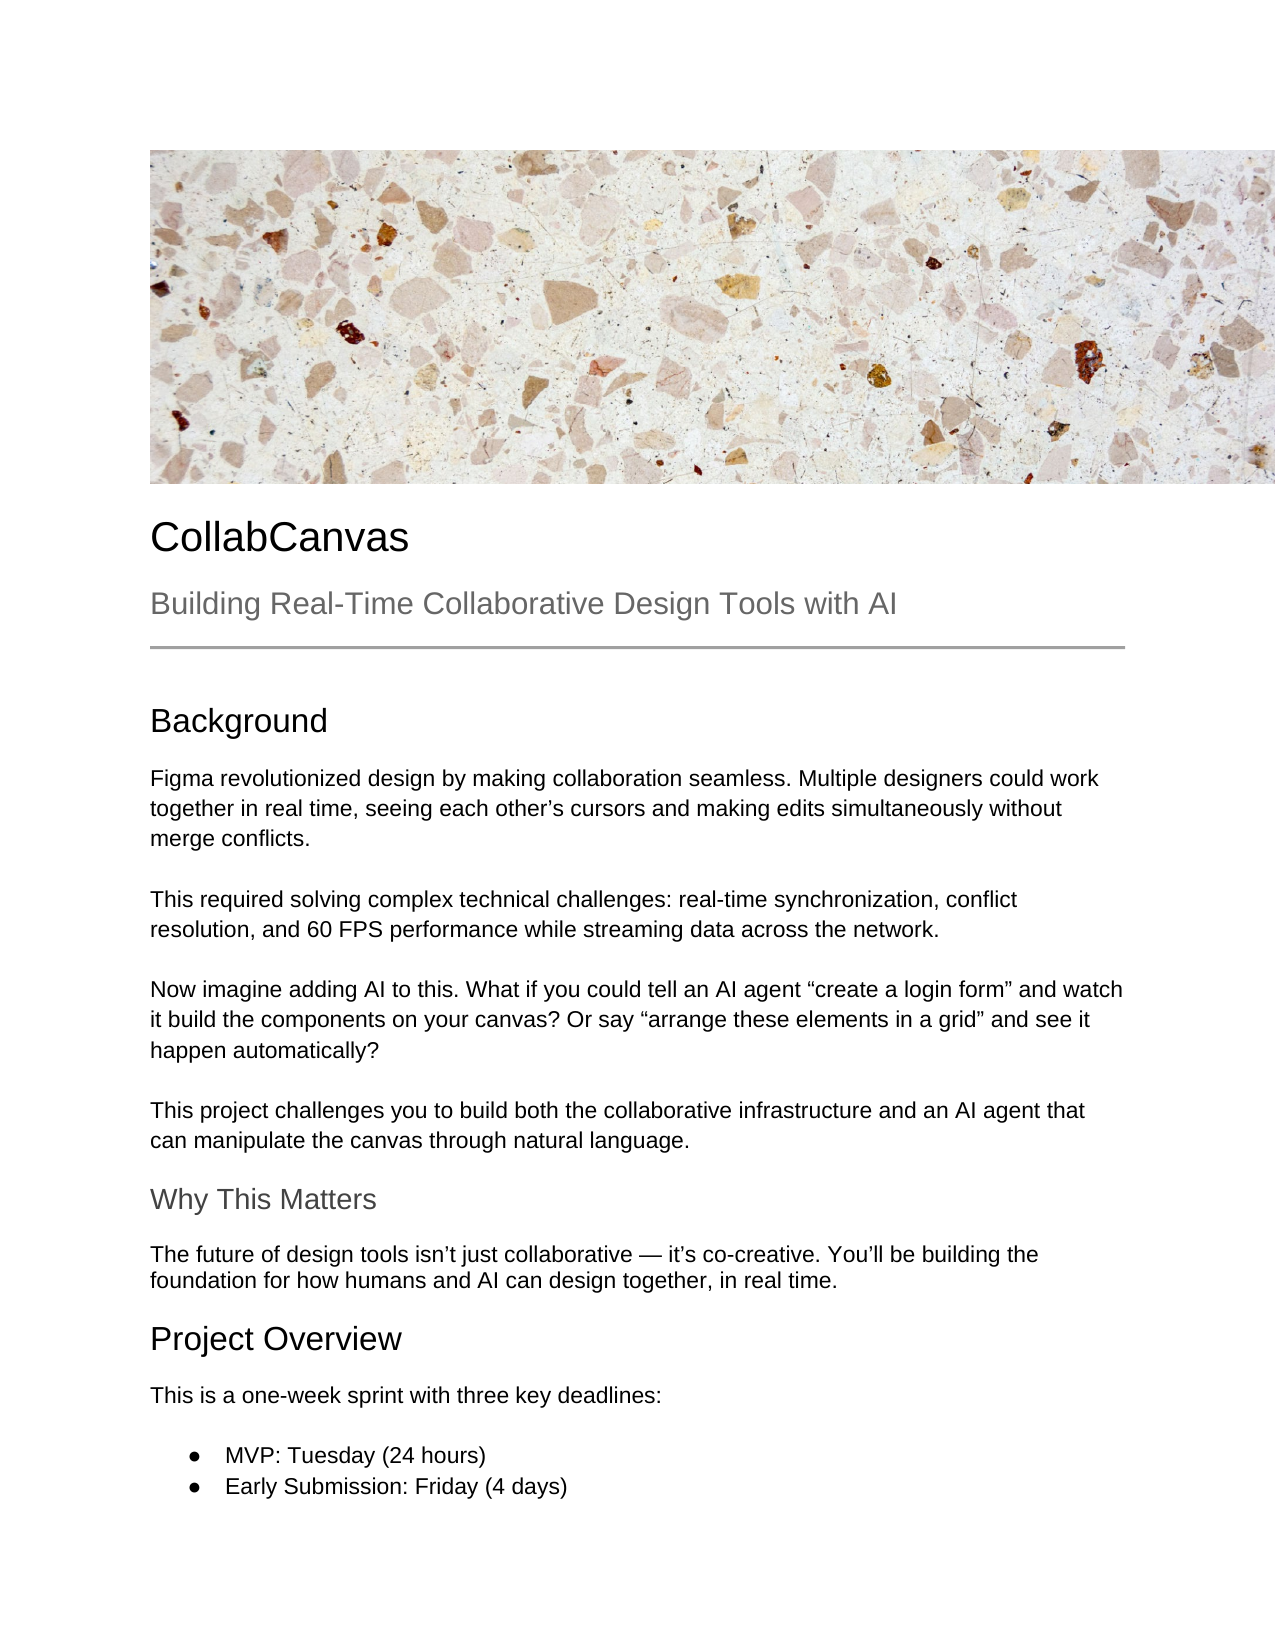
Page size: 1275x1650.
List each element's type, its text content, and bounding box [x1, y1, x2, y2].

subtitle Why This Matters [150, 1182, 1125, 1216]
subtitle Project Overview [150, 1319, 1125, 1357]
list Early Submission: Friday (4 days) [187, 1473, 1125, 1499]
text This is a one-week sprint with three key deadlines: [150, 1382, 1125, 1408]
text This required solving complex technical challenges: real-time synchronization, conflict resolution, and 60 FPS performance while streaming data across the network. [150, 886, 1125, 942]
picture [150, 150, 1275, 484]
text Now imagine adding AI to this. What if you could tell an AI agent “create a login form” and watch it build the components on your canvas? Or say “arrange these elements in a grid” and see it happen automatically? [150, 976, 1125, 1063]
subtitle CollabCanvas [150, 512, 1125, 560]
text This project challenges you to build both the collaborative infrastructure and an AI agent that can manipulate the canvas through natural language. [150, 1097, 1125, 1153]
subtitle Background [150, 701, 1125, 740]
subtitle Building Real-Time Collaborative Design Tools with AI [150, 585, 1125, 621]
text Figma revolutionized design by making collaboration seamless. Multiple designers could work together in real time, seeing each other’s cursors and making edits simultaneously without merge conflicts. [150, 765, 1125, 851]
list MVP: Tuesday (24 hours) [187, 1442, 1125, 1469]
text The future of design tools isn’t just collaborative — it’s co-creative. You’ll be building the foundation for how humans and AI can design together, in real time. [150, 1241, 1125, 1294]
